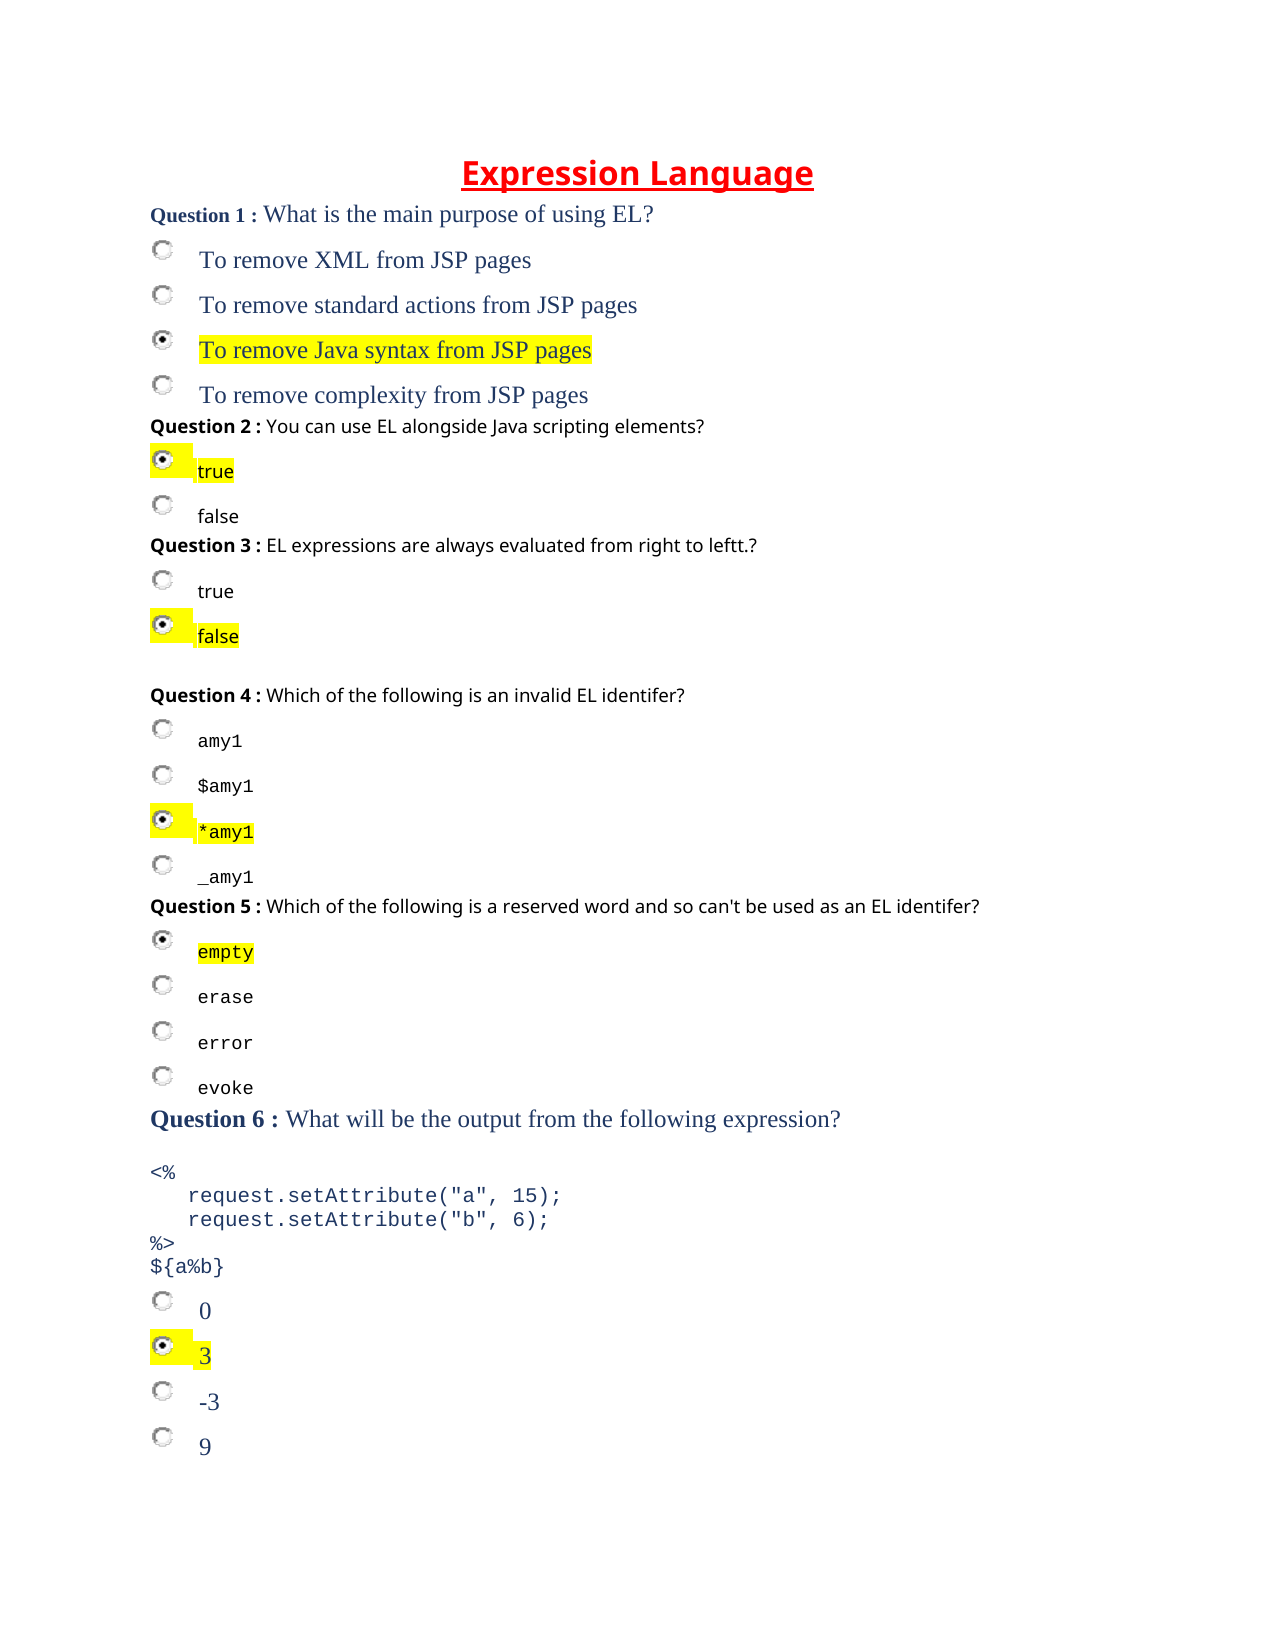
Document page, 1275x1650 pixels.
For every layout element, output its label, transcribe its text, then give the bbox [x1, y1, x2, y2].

subtitle evoke [150, 1059, 1125, 1100]
subtitle To remove standard actions from JSP pages [150, 278, 1125, 318]
subtitle $amy1 [150, 757, 1125, 798]
subtitle Question 2 : You can use EL alongside Java scripting elements? [150, 413, 1125, 438]
subtitle amy1 [150, 712, 1125, 753]
subtitle erase [150, 968, 1125, 1009]
subtitle Question 3 : EL expressions are always evaluated from right to leftt.? [150, 533, 1125, 558]
subtitle To remove Java syntax from JSP pages [150, 323, 1125, 364]
subtitle To remove XML from JSP pages [150, 232, 1125, 273]
subtitle 3 [193, 1329, 1125, 1370]
subtitle To remove complexity from JSP pages [150, 368, 1125, 409]
subtitle Question 6 : What will be the output from the following expression? <% request.setAttribute("a", 15); request.setAttribute("b", 6); %> ${a%b} [150, 1104, 1125, 1280]
subtitle false [150, 488, 1125, 529]
subtitle Question 4 : Which of the following is an invalid EL identifer? [150, 682, 1125, 708]
subtitle false [193, 608, 1125, 648]
subtitle *amy1 [193, 803, 1125, 844]
subtitle _amy1 [150, 848, 1125, 889]
subtitle error [150, 1014, 1125, 1055]
subtitle Expression Language [150, 150, 1125, 195]
subtitle -3 [150, 1374, 1125, 1415]
subtitle Question 1 : What is the main purpose of using EL? [150, 199, 1125, 228]
subtitle 9 [150, 1419, 1125, 1460]
subtitle true [150, 562, 1125, 603]
subtitle Question 5 : Which of the following is a reserved word and so can't be used as an EL identifer? [150, 893, 1125, 919]
subtitle 0 [150, 1284, 1125, 1325]
subtitle true [193, 443, 1125, 483]
subtitle empty [150, 923, 1125, 964]
